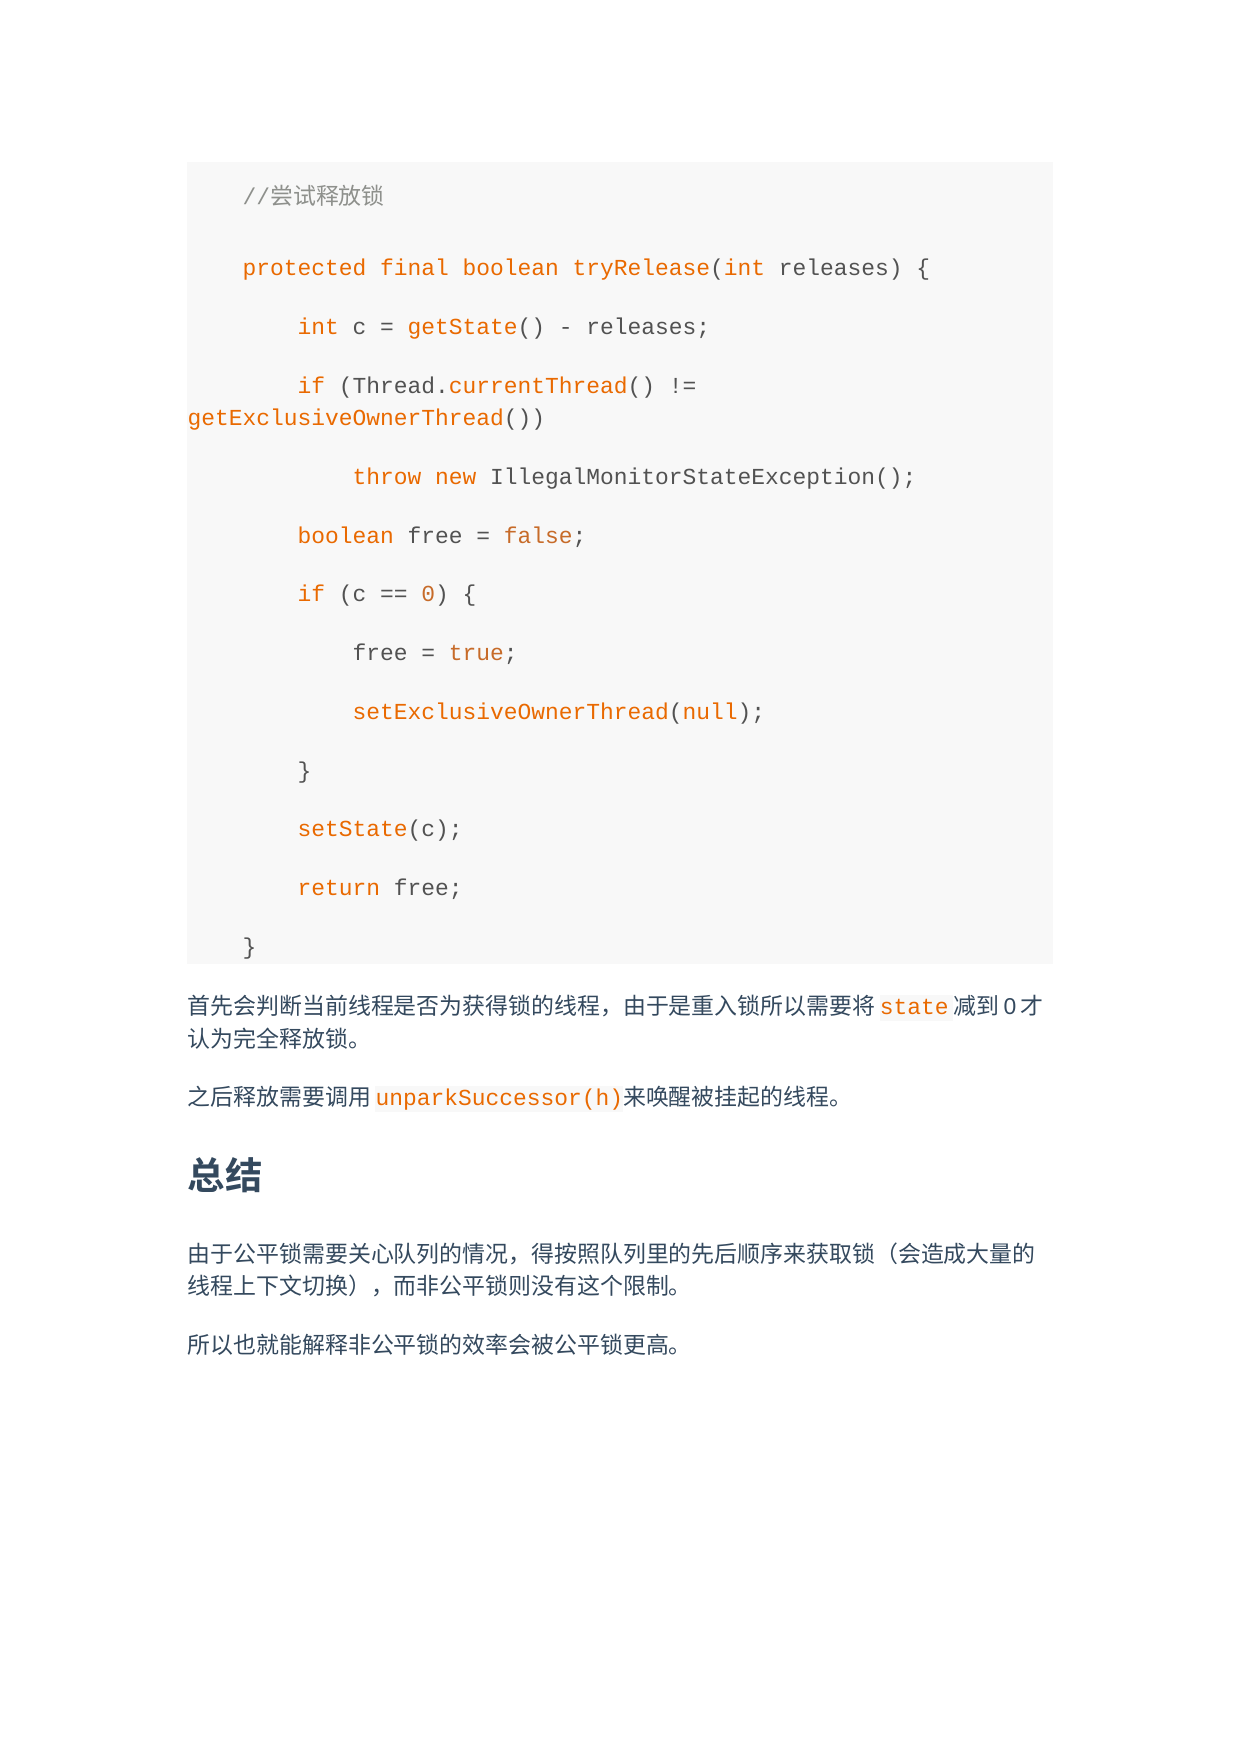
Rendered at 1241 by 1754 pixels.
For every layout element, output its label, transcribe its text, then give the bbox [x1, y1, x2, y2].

text } [187, 932, 1053, 964]
text throw new IllegalMonitorStateException(); [187, 462, 1053, 494]
text int c = getState() - releases; [187, 312, 1053, 344]
text 由于公平锁需要关心队列的情况，得按照队列里的先后顺序来获取锁（会造成大量的线程上下文切换），而非公平锁则没有这个限制。 [187, 1238, 1053, 1303]
text if (c == 0) { [187, 579, 1053, 612]
text return free; [187, 873, 1053, 906]
text 首先会判断当前线程是否为获得锁的线程，由于是重入锁所以需要将state减到0才认为完全释放锁。 [187, 991, 1053, 1056]
text free = true; [187, 638, 1053, 671]
subtitle 总结 [187, 1144, 1053, 1209]
text 之后释放需要调用unparkSuccessor(h)来唤醒被挂起的线程。 [187, 1082, 1053, 1114]
text protected final boolean tryRelease(int releases) { [187, 253, 1053, 286]
text setExclusiveOwnerThread(null); [187, 697, 1053, 729]
text setState(c); [187, 814, 1053, 847]
text if (Thread.currentThread() != getExclusiveOwnerThread()) [187, 371, 1053, 436]
text //尝试释放锁 [187, 162, 1053, 227]
text 所以也就能解释非公平锁的效率会被公平锁更高。 [187, 1329, 1053, 1362]
text } [187, 756, 1053, 788]
text boolean free = false; [187, 521, 1053, 553]
